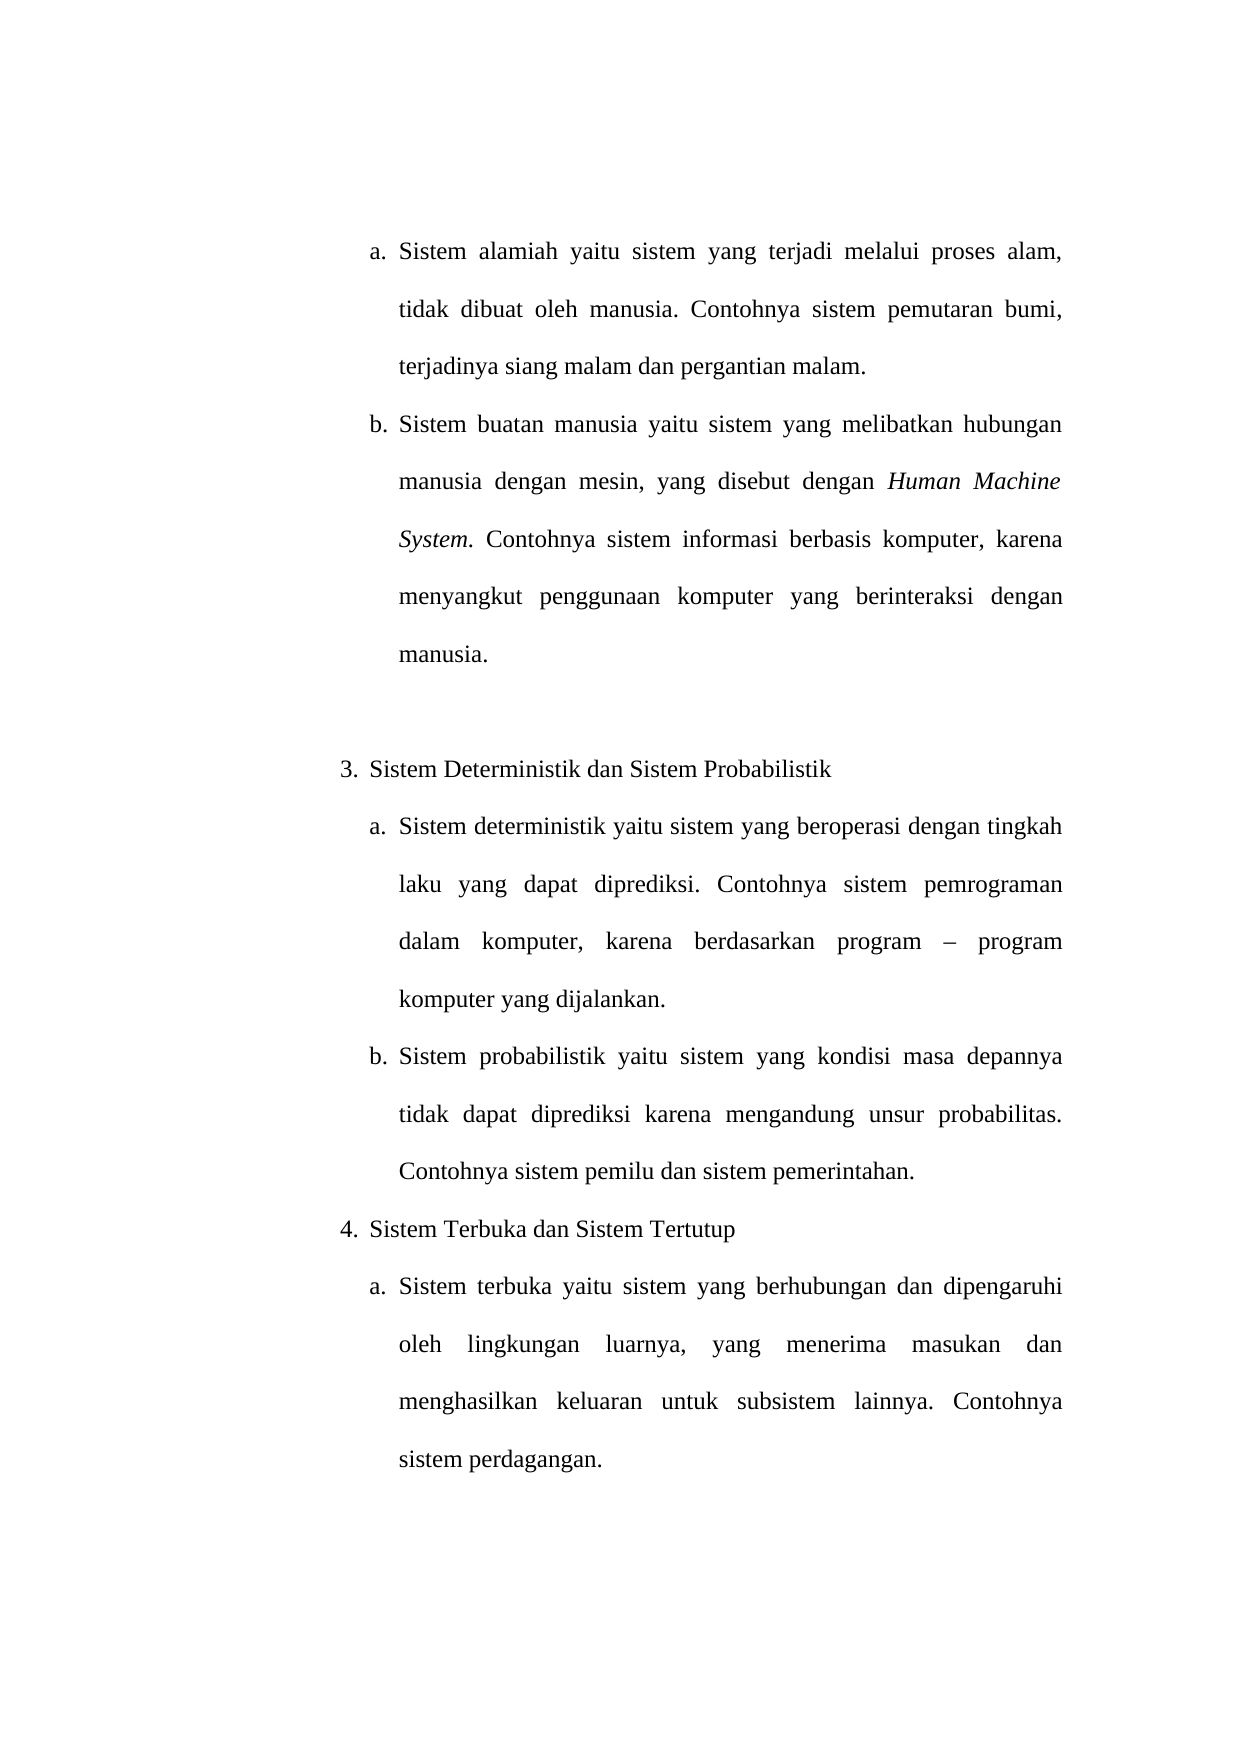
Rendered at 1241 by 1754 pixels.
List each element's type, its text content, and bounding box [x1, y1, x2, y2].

list Sistem Deterministik dan Sistem Probabilistik [340, 754, 1063, 782]
list Sistem buatan manusia yaitu sistem yang melibatkan hubungan manusia dengan mesin, yang disebut dengan Human Machine System. Contohnya sistem informasi berbasis komputer, karena menyangkut penggunaan komputer yang berinteraksi dengan manusia. [369, 409, 1063, 667]
list Sistem terbuka yaitu sistem yang berhubungan dan dipengaruhi oleh lingkungan luarnya, yang menerima masukan dan menghasilkan keluaran untuk subsistem lainnya. Contohnya sistem perdagangan. [369, 1271, 1063, 1472]
list Sistem Terbuka dan Sistem Tertutup [340, 1214, 1063, 1242]
list Sistem deterministik yaitu sistem yang beroperasi dengan tingkah laku yang dapat diprediksi. Contohnya sistem pemrograman dalam komputer, karena berdasarkan program – program komputer yang dijalankan. [369, 811, 1063, 1012]
list Sistem alamiah yaitu sistem yang terjadi melalui proses alam, tidak dibuat oleh manusia. Contohnya sistem pemutaran bumi, terjadinya siang malam dan pergantian malam. [369, 236, 1063, 380]
list Sistem probabilistik yaitu sistem yang kondisi masa depannya tidak dapat diprediksi karena mengandung unsur probabilitas. Contohnya sistem pemilu dan sistem pemerintahan. [369, 1041, 1063, 1185]
